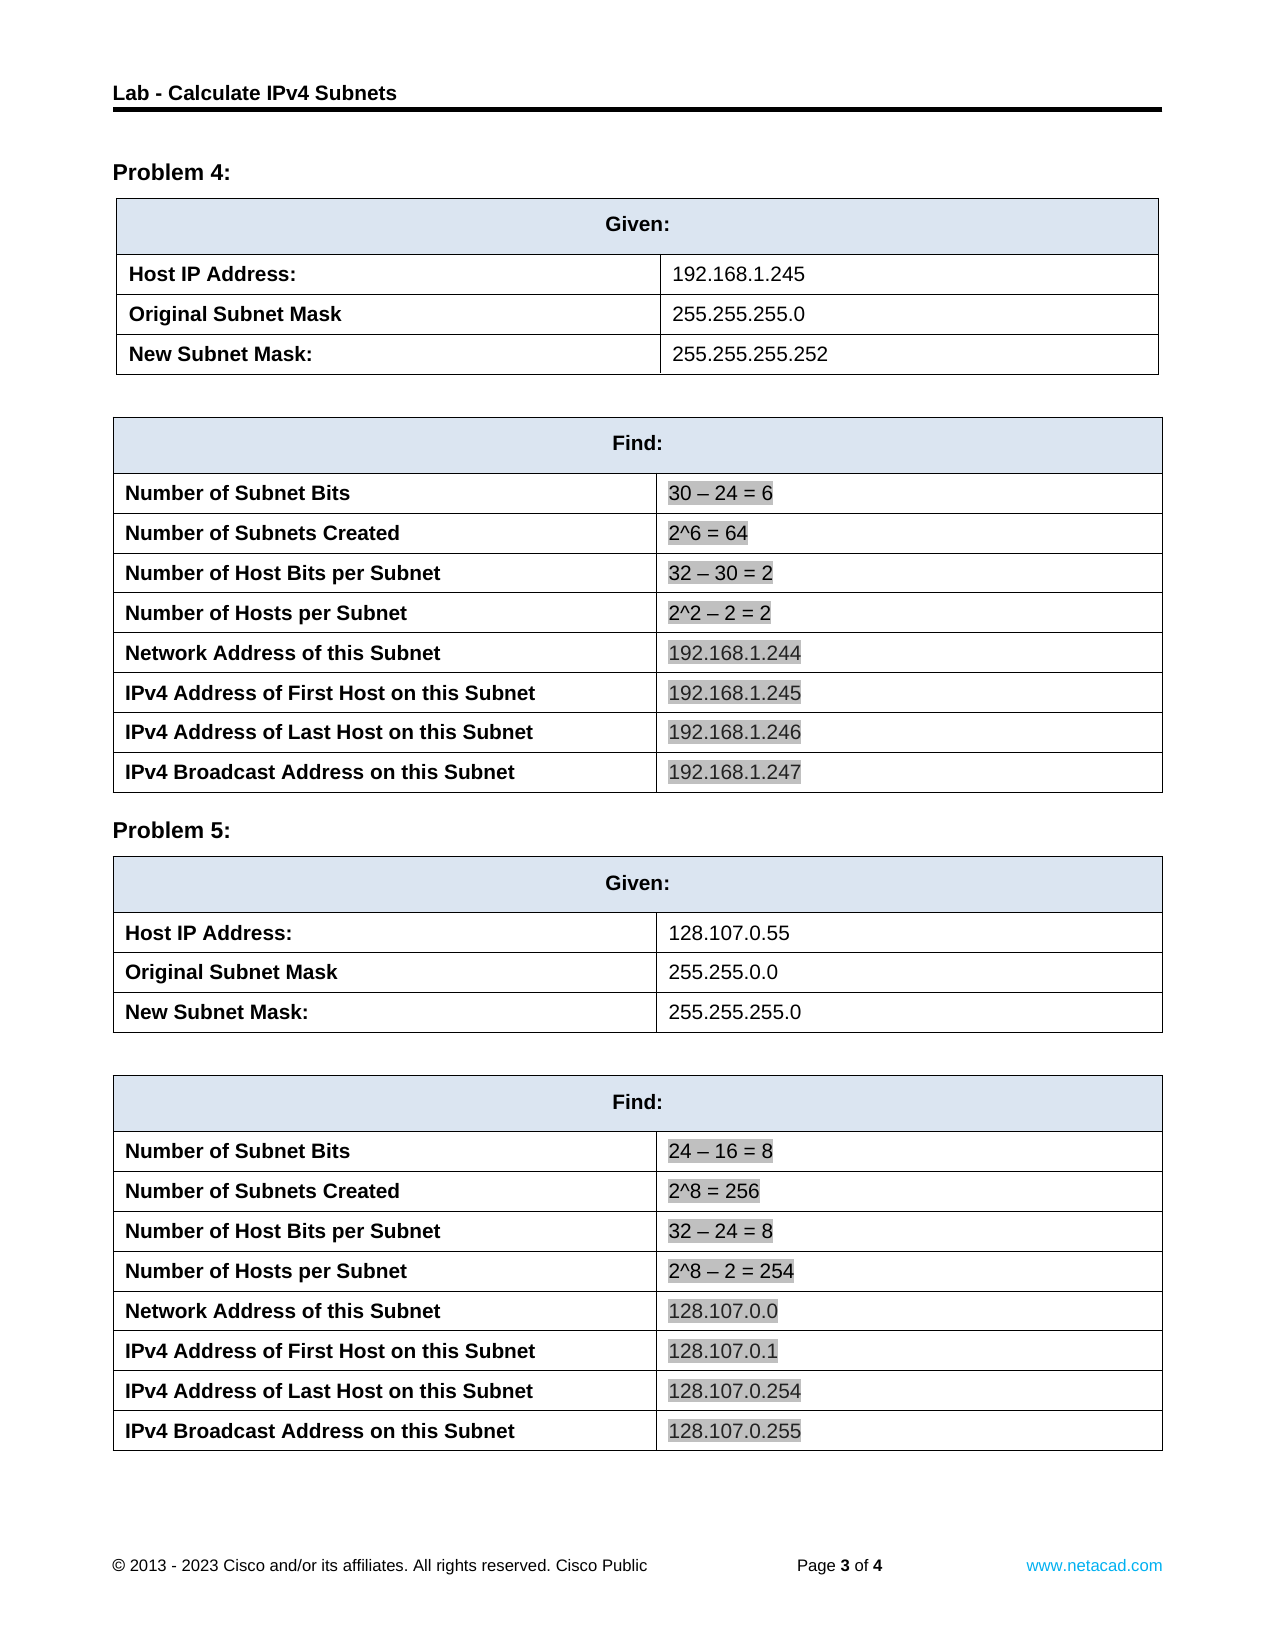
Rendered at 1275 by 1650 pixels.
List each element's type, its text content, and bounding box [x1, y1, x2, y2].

table_cell 2^8 – 2 = 254 [657, 1252, 1162, 1291]
table_cell 2^2 – 2 = 2 [657, 593, 1162, 632]
table_cell Network Address of this Subnet [114, 633, 656, 672]
table_cell 192.168.1.245 [657, 673, 1162, 712]
table_cell Number of Subnet Bits [114, 474, 656, 512]
table_cell Original Subnet Mask [117, 295, 660, 333]
table_cell 128.107.0.0 [657, 1292, 1162, 1330]
table_cell New Subnet Mask: [117, 335, 660, 373]
table_cell 30 – 24 = 6 [657, 474, 1162, 512]
table_cell 255.255.255.0 [661, 295, 1158, 333]
table_cell 24 – 16 = 8 [657, 1132, 1162, 1171]
table_cell 128.107.0.254 [657, 1371, 1162, 1410]
table_cell 2^6 = 64 [657, 514, 1162, 552]
table_cell 128.107.0.55 [657, 913, 1162, 952]
table_cell 2^8 = 256 [657, 1172, 1162, 1211]
table_header Find: [114, 1076, 1162, 1131]
table_cell Number of Subnets Created [114, 1172, 656, 1211]
table_cell 192.168.1.245 [661, 255, 1158, 294]
table_cell 192.168.1.247 [657, 753, 1162, 792]
table_header Given: [114, 857, 1162, 912]
table_cell IPv4 Broadcast Address on this Subnet [114, 1411, 656, 1450]
table_cell Network Address of this Subnet [114, 1292, 656, 1330]
table_cell 32 – 30 = 2 [657, 554, 1162, 592]
table_cell Original Subnet Mask [114, 953, 656, 992]
table_header Given: [117, 199, 1158, 254]
table_cell New Subnet Mask: [114, 993, 656, 1032]
table_cell 128.107.0.255 [657, 1411, 1162, 1450]
table_cell 32 – 24 = 8 [657, 1212, 1162, 1251]
table_cell 128.107.0.1 [657, 1331, 1162, 1370]
table_header Find: [114, 418, 1162, 473]
table_cell 192.168.1.244 [657, 633, 1162, 672]
table_cell Host IP Address: [117, 255, 660, 294]
table_cell 255.255.0.0 [657, 953, 1162, 992]
table_cell IPv4 Address of First Host on this Subnet [114, 673, 656, 712]
table_cell Number of Host Bits per Subnet [114, 1212, 656, 1251]
table_cell 255.255.255.0 [657, 993, 1162, 1032]
table_cell IPv4 Address of First Host on this Subnet [114, 1331, 656, 1370]
table_cell Number of Host Bits per Subnet [114, 554, 656, 592]
table_cell 192.168.1.246 [657, 713, 1162, 752]
table_cell IPv4 Address of Last Host on this Subnet [114, 713, 656, 752]
table_cell Number of Subnet Bits [114, 1132, 656, 1171]
table_cell IPv4 Address of Last Host on this Subnet [114, 1371, 656, 1410]
table_cell Number of Hosts per Subnet [114, 1252, 656, 1291]
table_cell Number of Subnets Created [114, 514, 656, 552]
table_cell IPv4 Broadcast Address on this Subnet [114, 753, 656, 792]
table_cell 255.255.255.252 [661, 335, 1158, 373]
table_cell Number of Hosts per Subnet [114, 593, 656, 632]
table_cell Host IP Address: [114, 913, 656, 952]
